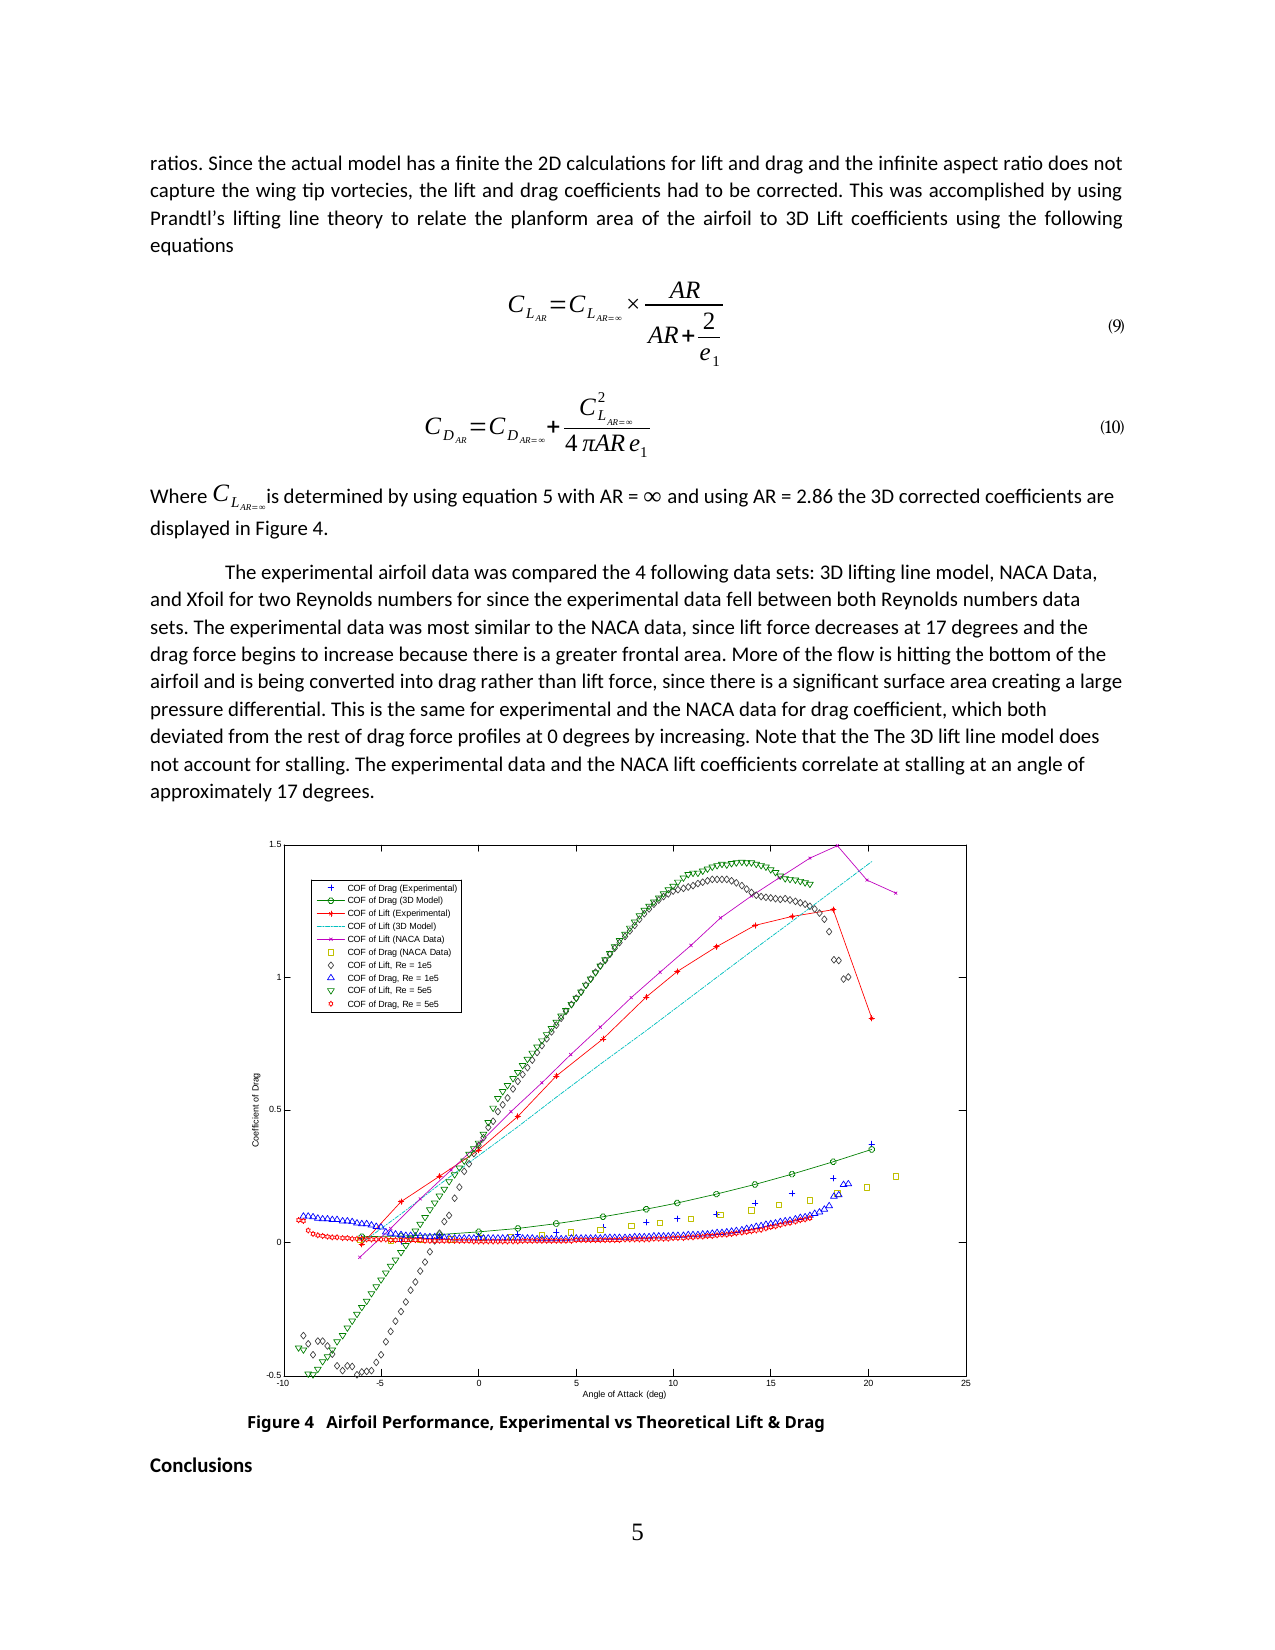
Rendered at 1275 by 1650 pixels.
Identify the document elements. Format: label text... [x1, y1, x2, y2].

text Where is determined by using equation 5 with AR = and using AR = 2.86 the 3D corrected coefficients are displayed in Figure 4. [150, 479, 1125, 541]
text ⑽ [150, 389, 1125, 461]
text The experimental airfoil data was compared the 4 following data sets: 3D lifting line model, NACA Data, and Xfoil for two Reynolds numbers for since the experimental data fell between both Reynolds numbers data sets. The experimental data was most similar to the NACA data, since lift force decreases at 17 degrees and the drag force begins to increase because there is a greater frontal area. More of the flow is hitting the bottom of the airfoil and is being converted into drag rather than lift force, since there is a significant surface area creating a large pressure differential. This is the same for experimental and the NACA data for drag coefficient, which both deviated from the rest of drag force profiles at 0 degrees by increasing. Note that the The 3D lift line model does not account for stalling. The experimental data and the NACA lift coefficients correlate at stalling at an angle of approximately 17 degrees. [150, 559, 1125, 804]
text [150, 150, 1125, 258]
text Conclusions [150, 822, 1125, 1477]
text ⑼ [150, 276, 1125, 370]
